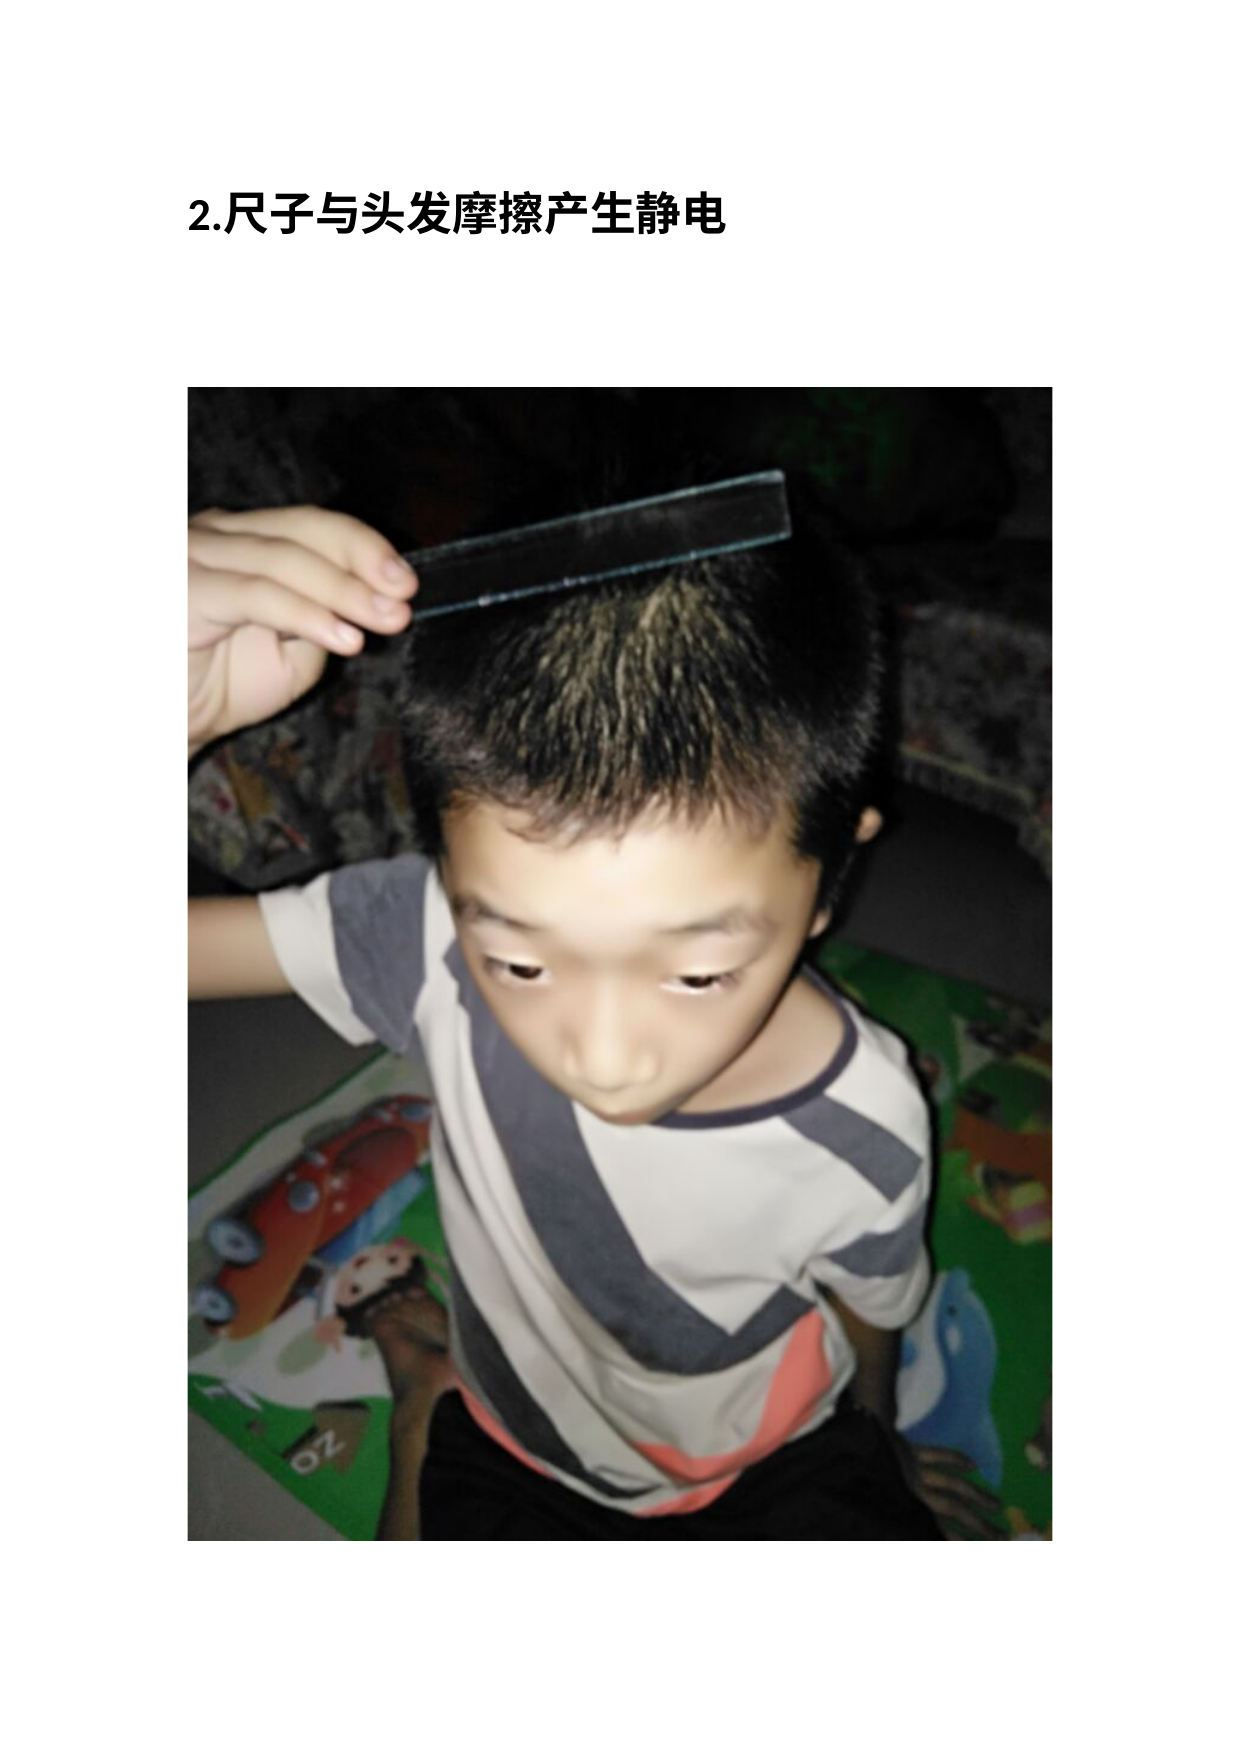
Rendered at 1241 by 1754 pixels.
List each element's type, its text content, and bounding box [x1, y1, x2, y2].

picture [187, 387, 1053, 1541]
subtitle 2.尺子与头发摩擦产生静电 [187, 162, 1053, 259]
